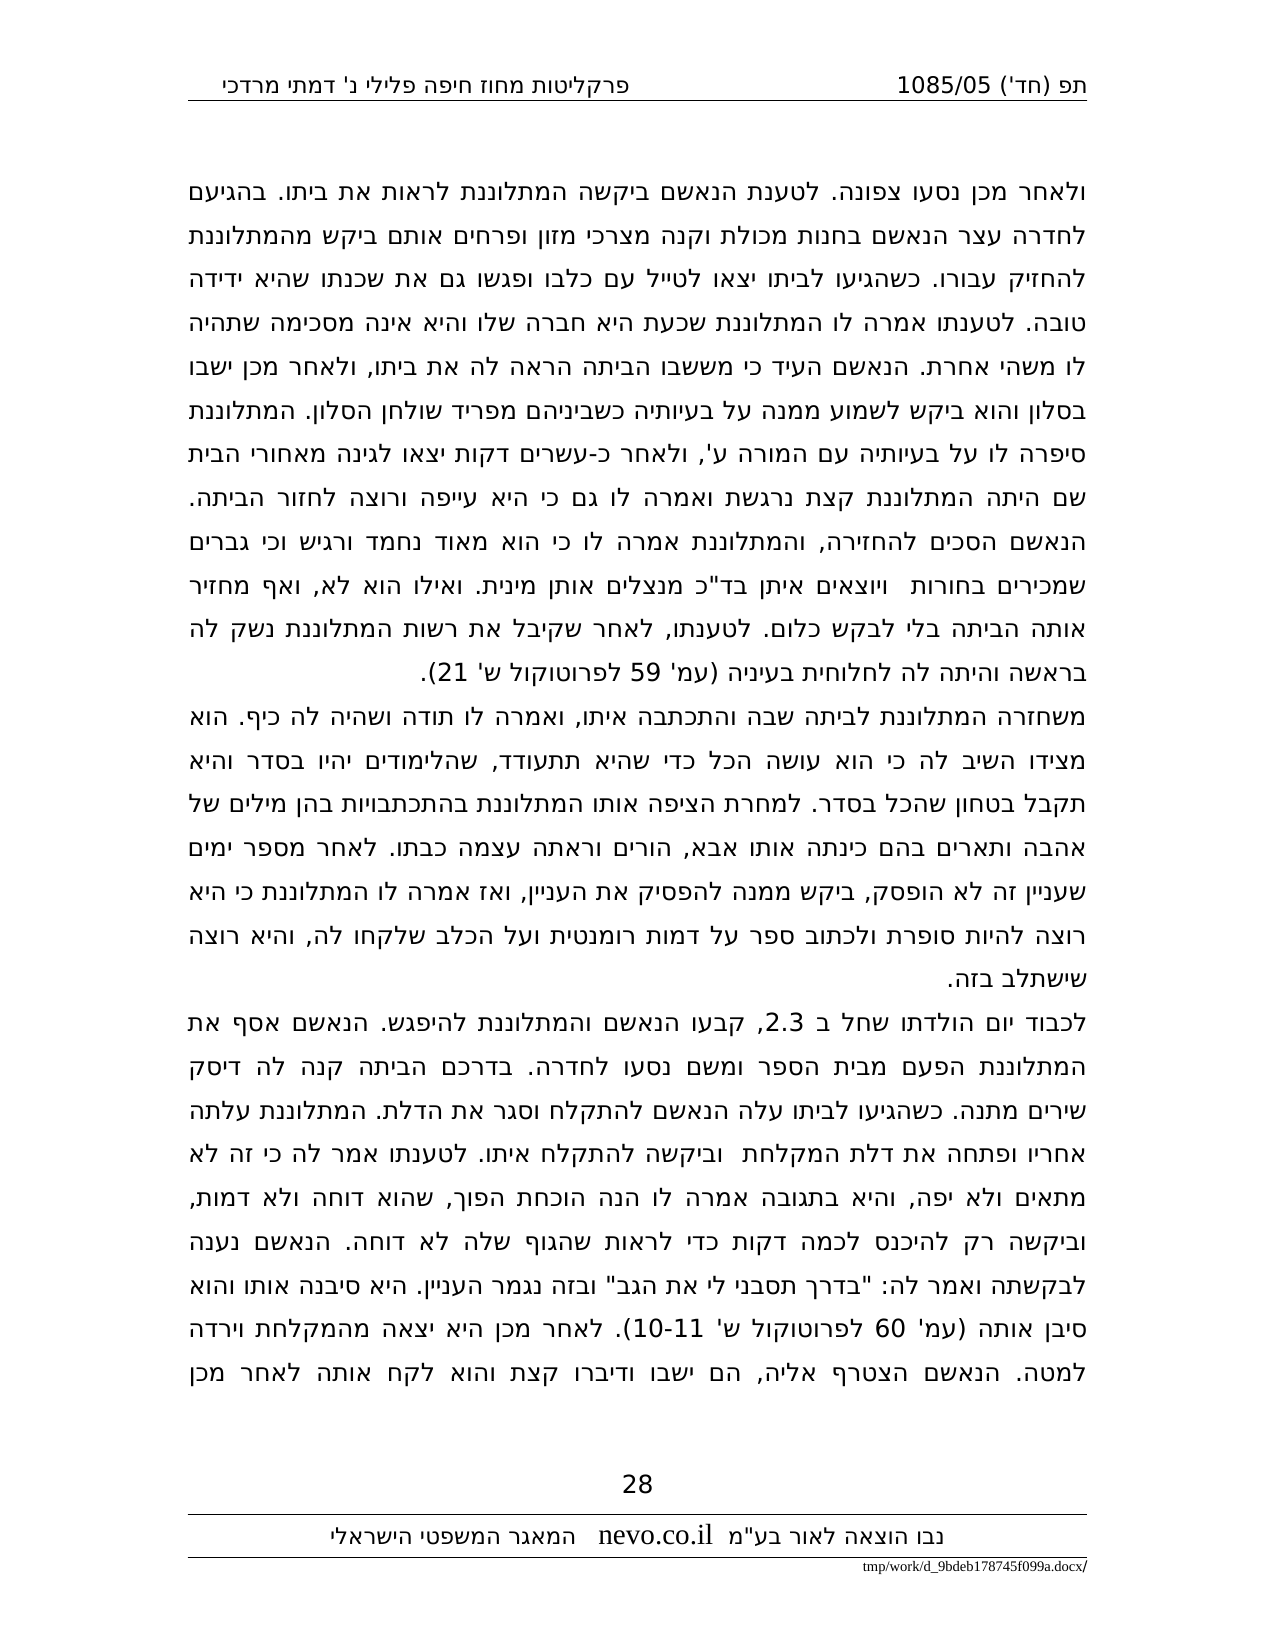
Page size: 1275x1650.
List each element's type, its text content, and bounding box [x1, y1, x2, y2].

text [187, 177, 1087, 688]
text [187, 1008, 1087, 1388]
text משחזרה המתלוננת לביתה שבה והתכתבה איתו, ואמרה לו תודה ושהיה לה כיף. הוא מצידו השיב לה כי הוא עושה הכל כדי שהיא תתעודד, שהלימודים יהיו בסדר והיא תקבל בטחון שהכל בסדר. למחרת הציפה אותו המתלוננת בהתכתבויות בהן מילים של אהבה ותארים בהם כינתה אותו אבא, הורים וראתה עצמה כבתו. לאחר מספר ימים שעניין זה לא הופסק, ביקש ממנה להפסיק את העניין, ואז אמרה לו המתלוננת כי היא רוצה להיות סופרת ולכתוב ספר על דמות רומנטית ועל הכלב שלקחו לה, והיא רוצה שישתלב בזה. [187, 702, 1087, 994]
